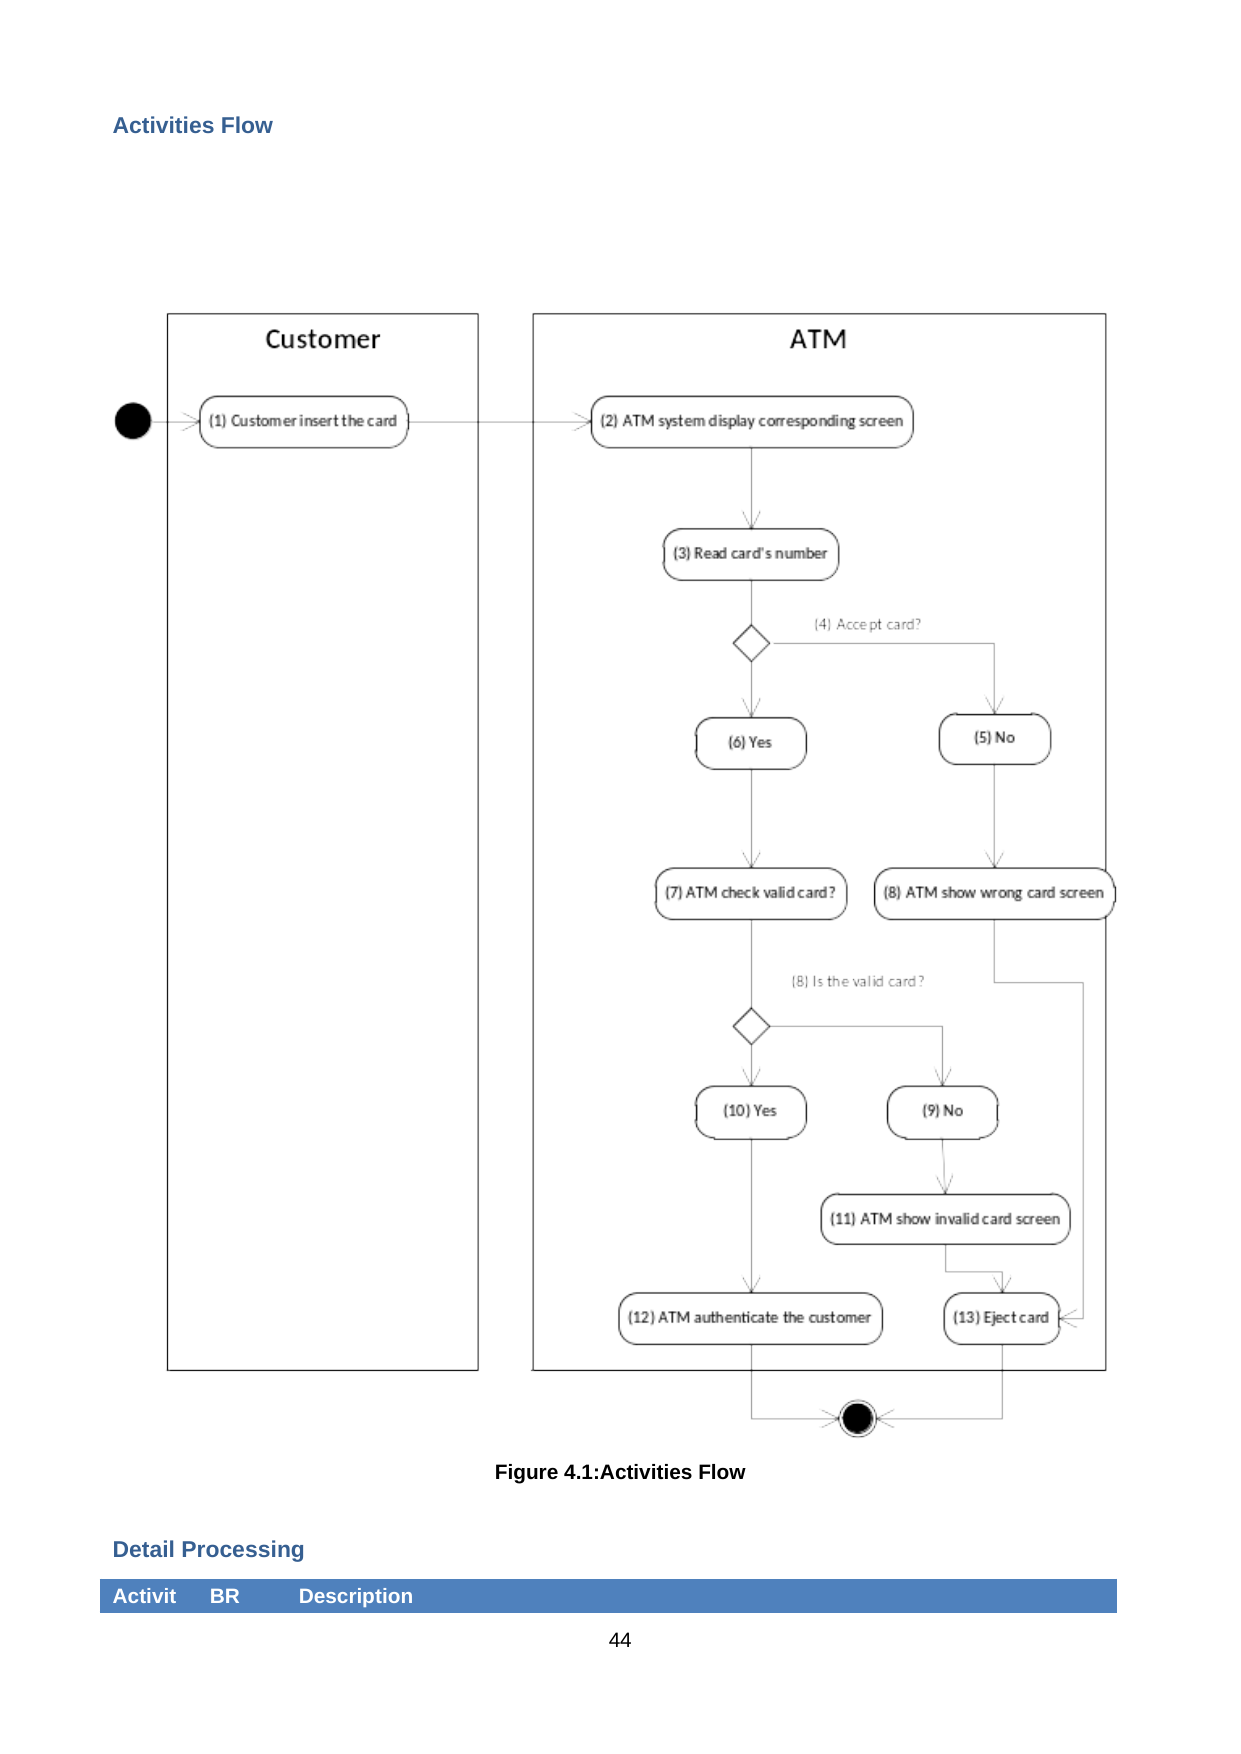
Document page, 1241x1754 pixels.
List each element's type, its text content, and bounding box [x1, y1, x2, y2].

subtitle Activities Flow [112, 112, 1128, 139]
subtitle Detail Processing [112, 1536, 1128, 1562]
table_header BR Code [199, 1581, 285, 1611]
table_header Activity [102, 1581, 196, 1611]
table_header Description [288, 1581, 1115, 1611]
text Figure 4.1:Activities Flow [112, 1457, 1128, 1484]
